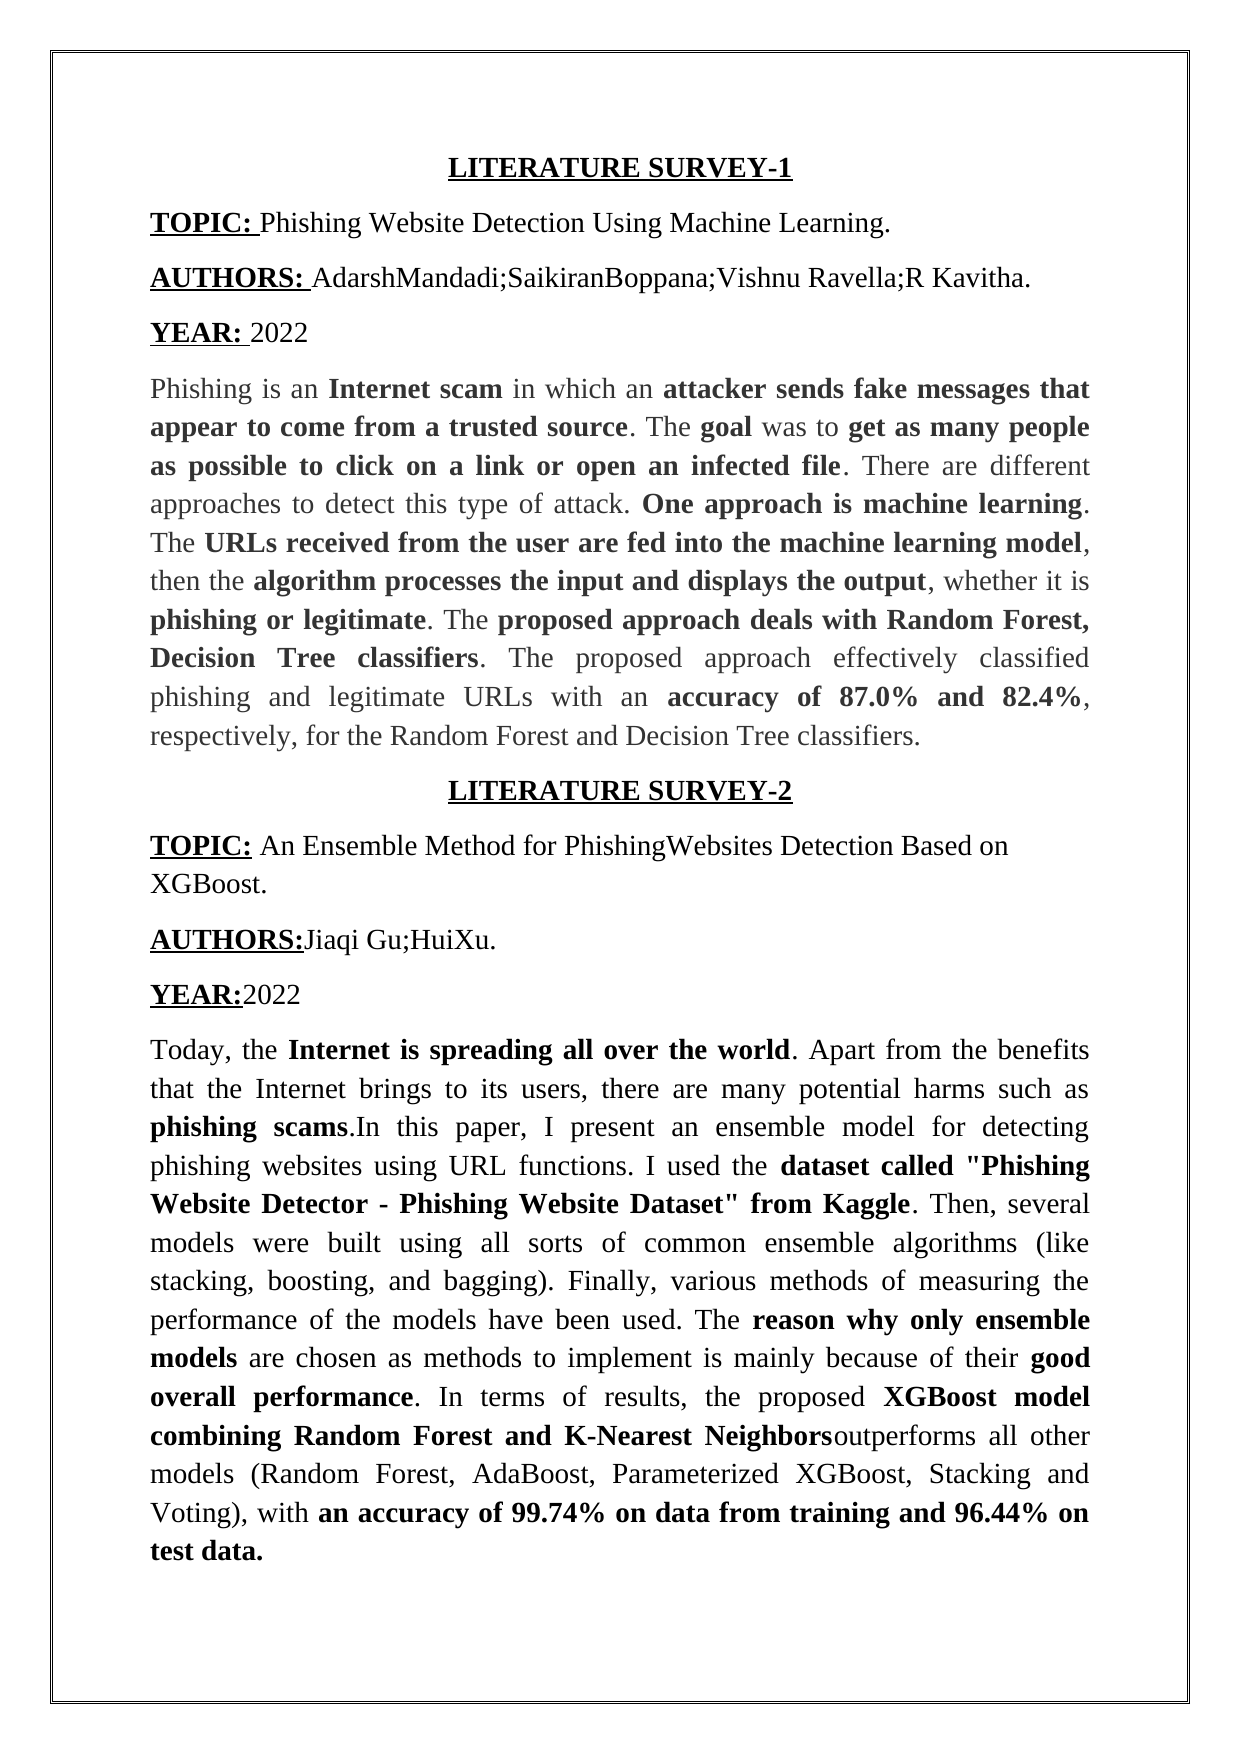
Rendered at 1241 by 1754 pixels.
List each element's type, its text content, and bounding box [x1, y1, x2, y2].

text LITERATURE SURVEY-2 [150, 773, 1090, 806]
text TOPIC: Phishing Website Detection Using Machine Learning. [150, 205, 1090, 239]
text AUTHORS:Jiaqi Gu;HuiXu. [150, 922, 1090, 955]
text TOPIC: An Ensemble Method for PhishingWebsites Detection Based on XGBoost. [150, 828, 1090, 900]
text AUTHORS: AdarshMandadi;SaikiranBoppana;Vishnu Ravella;R Kavitha. [150, 260, 1090, 294]
text Today, the Internet is spreading all over the world. Apart from the benefits that the Internet brings to its users, there are many potential harms such as phishing scams.In this paper, I present an ensemble model for detecting phishing websites using URL functions. I used the dataset called "Phishing Website Detector - Phishing Website Dataset" from Kaggle. Then, several models were built using all sorts of common ensemble algorithms (like stacking, boosting, and bagging). Finally, various methods of measuring the performance of the models have been used. The reason why only ensemble models are chosen as methods to implement is mainly because of their good overall performance. In terms of results, the proposed XGBoost model combining Random Forest and K-Nearest Neighborsoutperforms all other models (Random Forest, AdaBoost, Parameterized XGBoost, Stacking and Voting), with an accuracy of 99.74% on data from training and 96.44% on test data. [150, 1032, 1090, 1567]
text YEAR:2022 [150, 977, 1090, 1011]
text YEAR: 2022 [150, 316, 1090, 349]
text LITERATURE SURVEY-1 [150, 150, 1090, 183]
